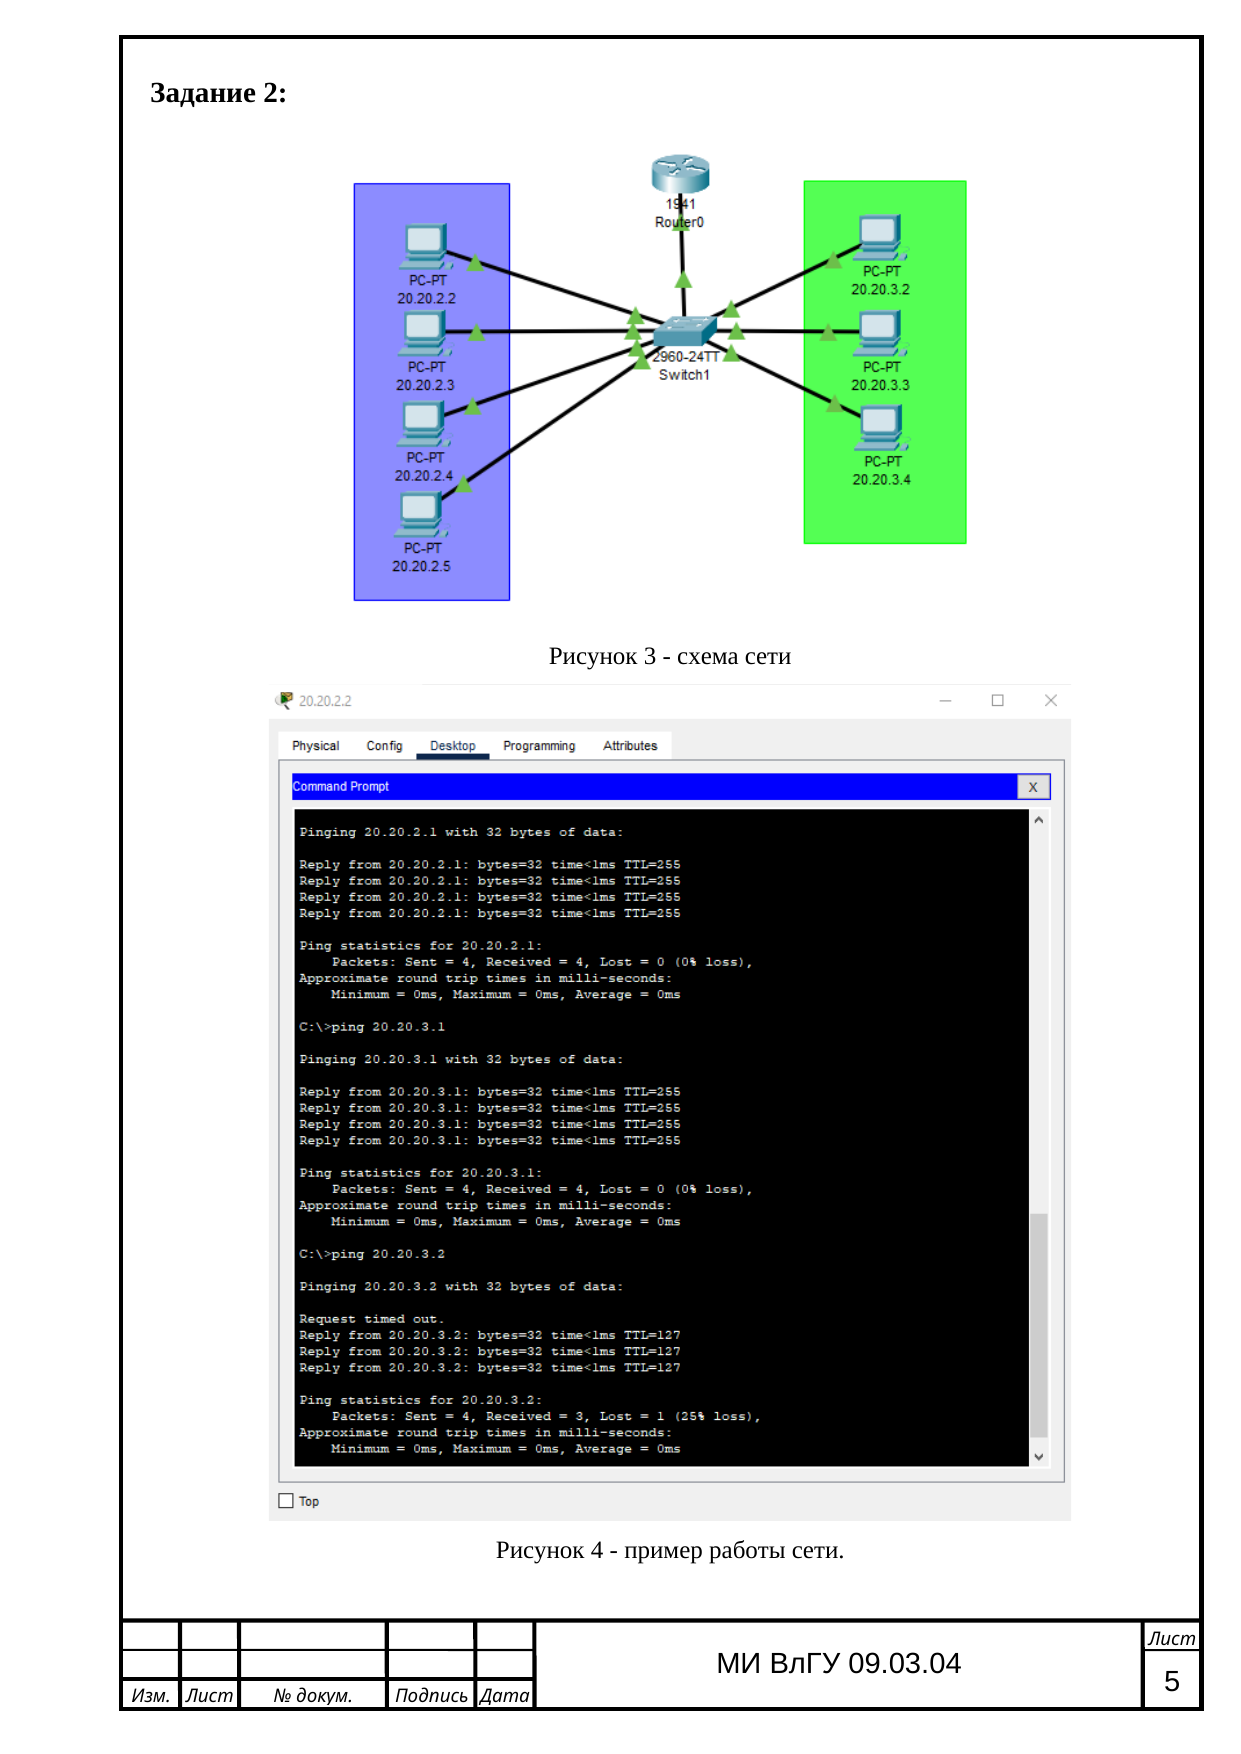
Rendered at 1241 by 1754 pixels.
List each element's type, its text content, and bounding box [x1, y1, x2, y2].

text Задание 2: [150, 75, 1190, 108]
picture [306, 125, 1034, 627]
picture [268, 684, 1072, 1521]
text Рисунок 4 - пример работы сети. [150, 1535, 1190, 1564]
text Рисунок 3 - схема сети [150, 641, 1190, 670]
